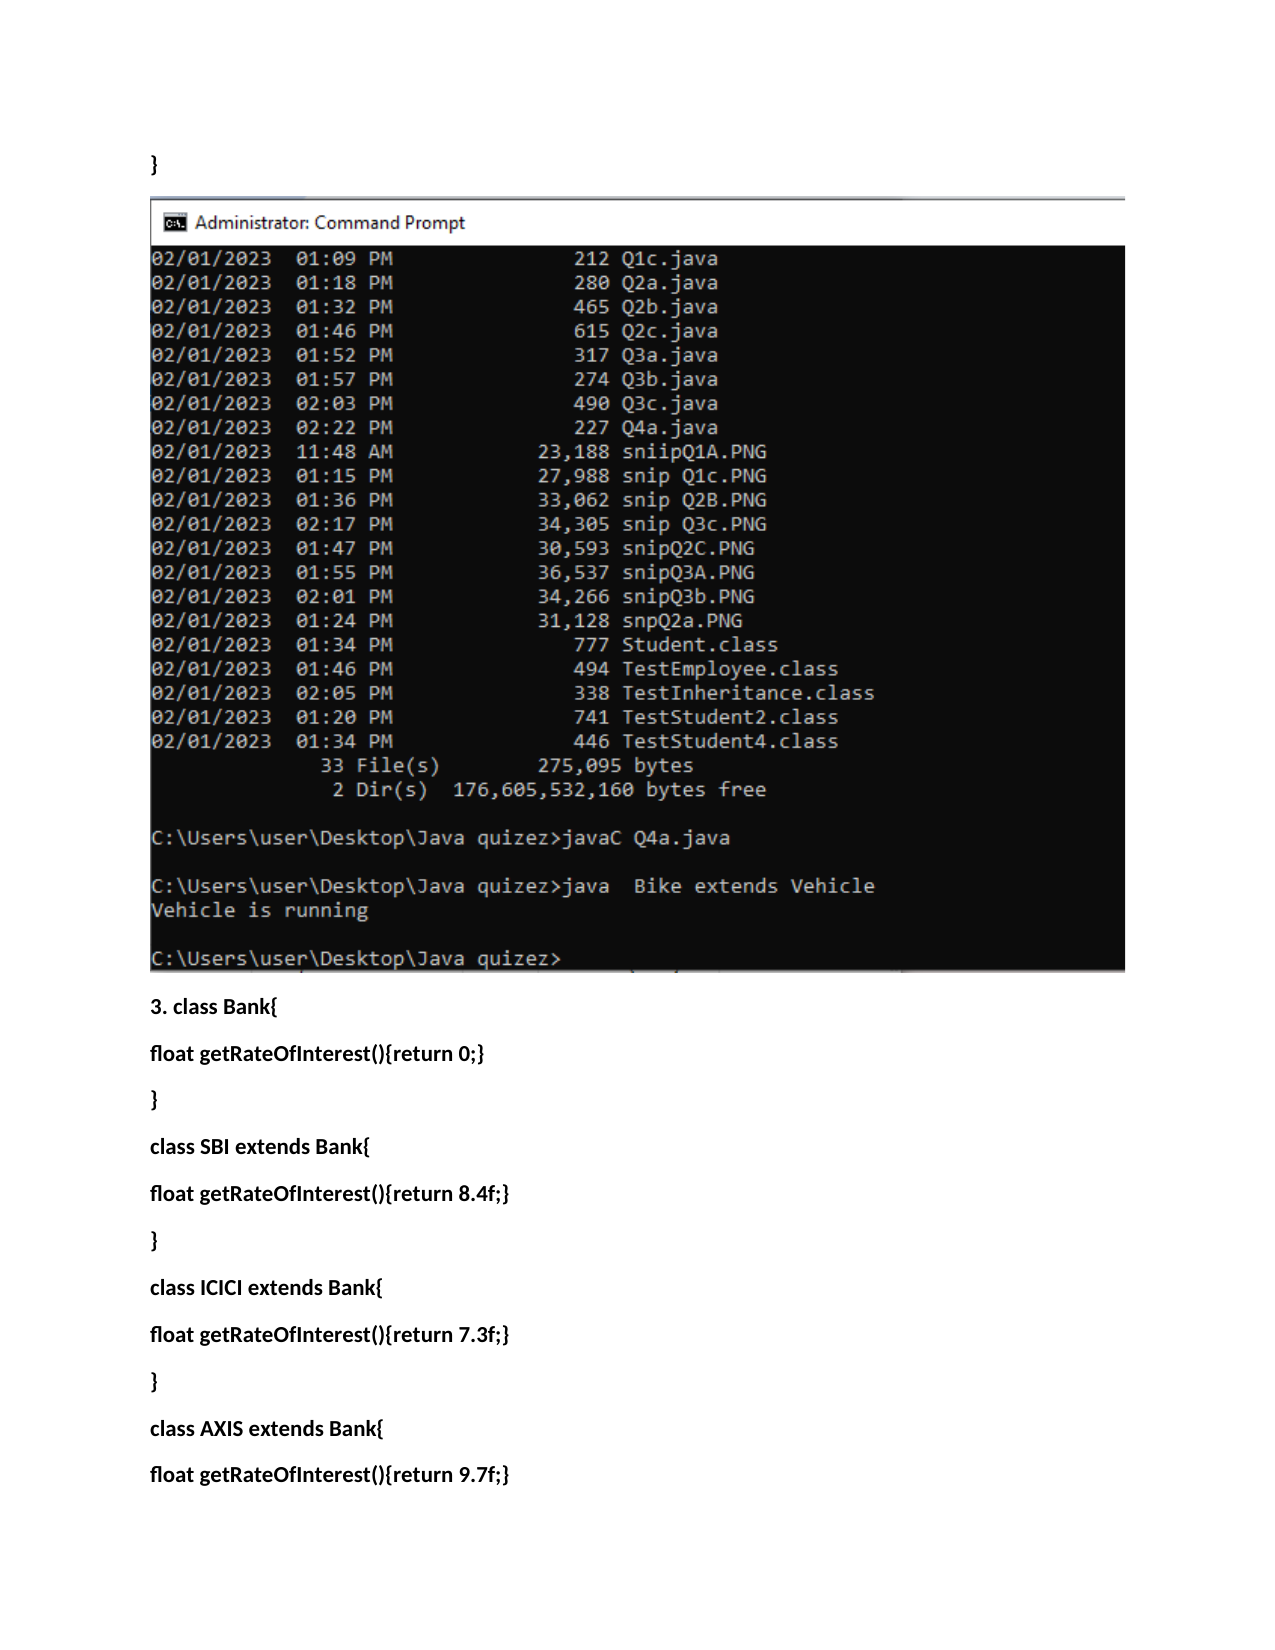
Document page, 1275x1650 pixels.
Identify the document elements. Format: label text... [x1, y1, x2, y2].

text } [150, 1367, 1125, 1395]
text class SBI extends Bank{ [150, 1132, 1125, 1160]
text class AXIS extends Bank{ [150, 1414, 1125, 1442]
text float getRateOfInterest(){return 7.3f;} [150, 1320, 1125, 1348]
text 3. class Bank{ [150, 992, 1125, 1020]
picture [150, 196, 1125, 973]
text } [150, 150, 1125, 178]
text float getRateOfInterest(){return 9.7f;} [150, 1461, 1125, 1488]
text float getRateOfInterest(){return 0;} [150, 1039, 1125, 1067]
text float getRateOfInterest(){return 8.4f;} [150, 1179, 1125, 1207]
text } [150, 1086, 1125, 1113]
text class ICICI extends Bank{ [150, 1273, 1125, 1301]
text } [150, 1226, 1125, 1254]
